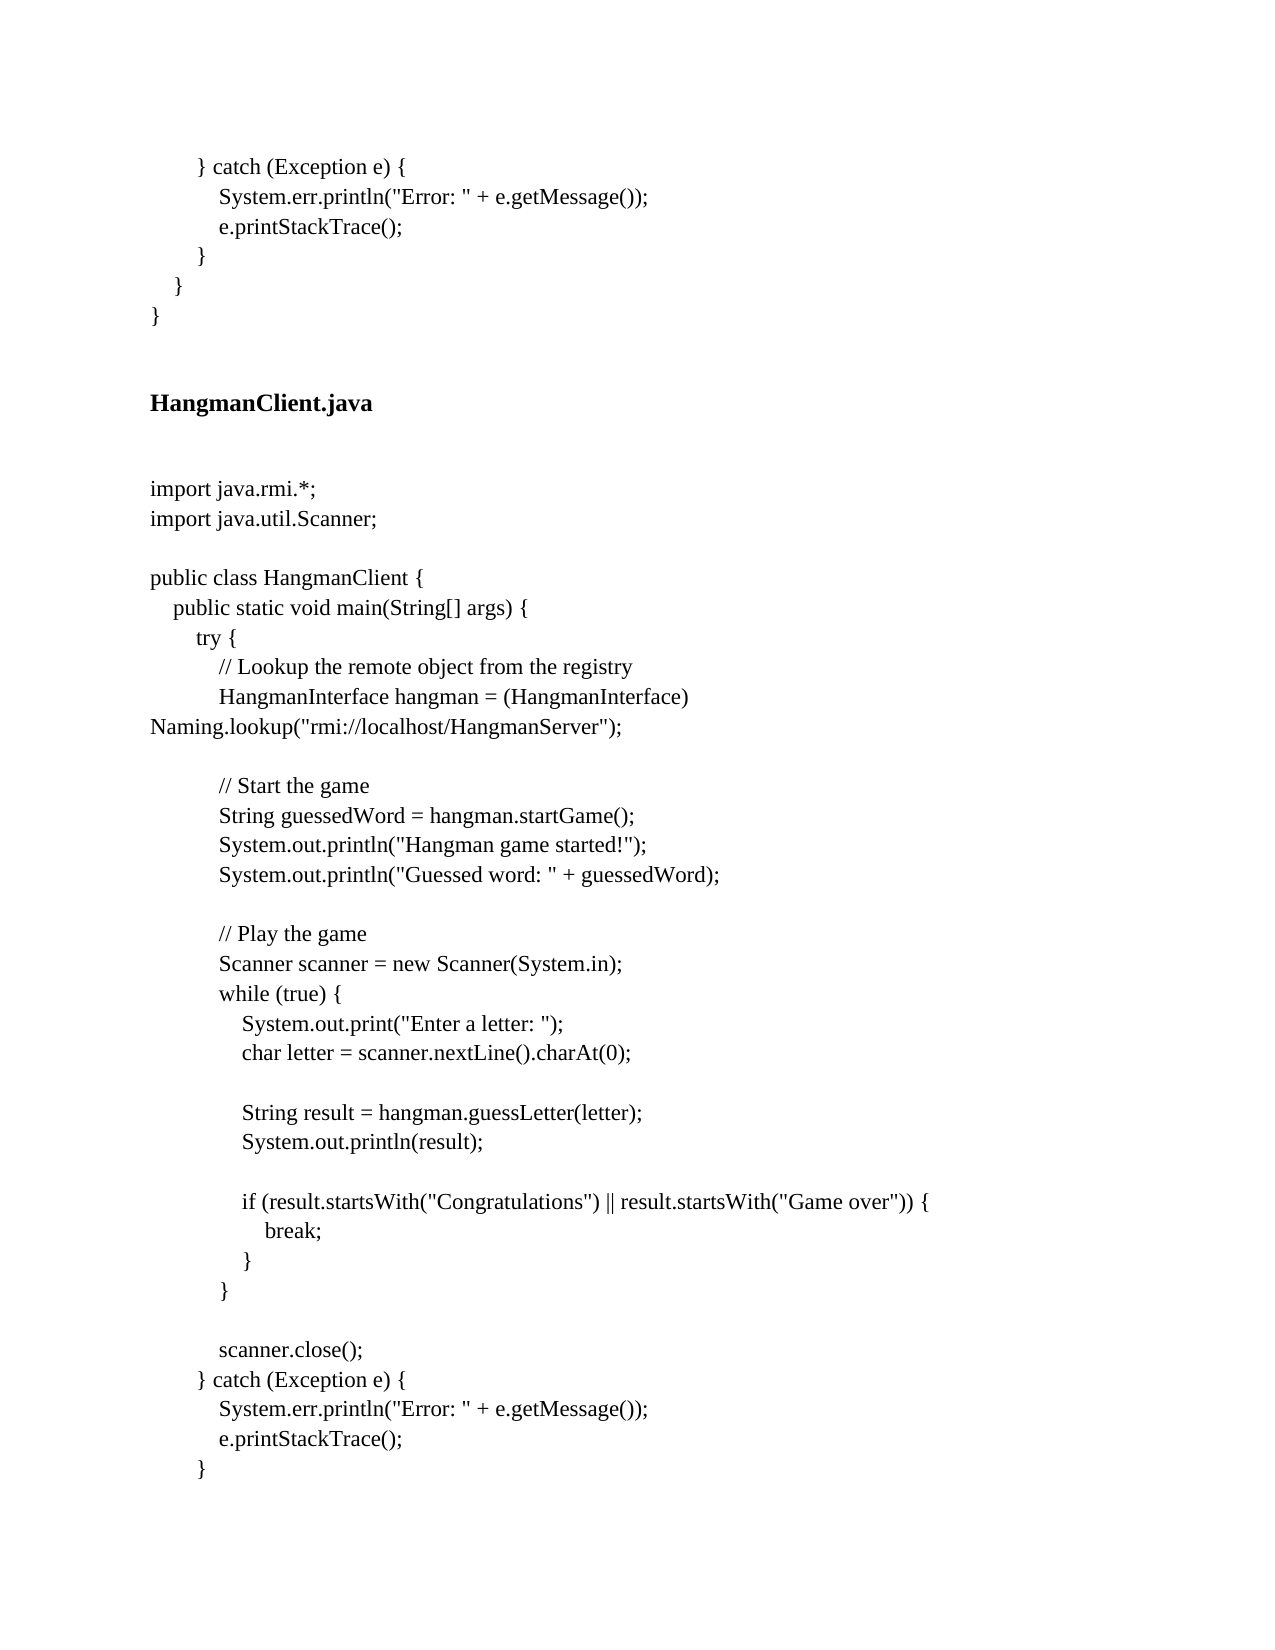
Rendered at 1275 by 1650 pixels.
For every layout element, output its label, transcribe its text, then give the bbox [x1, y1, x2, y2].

text } [150, 1244, 1125, 1273]
text import java.util.Scanner; [150, 502, 1125, 531]
text try { [150, 620, 1125, 650]
text e.printStackTrace(); [150, 209, 1125, 239]
text public class HangmanClient { [150, 561, 1125, 591]
text public static void main(String[] args) { [150, 591, 1125, 620]
text HangmanInterface hangman = (HangmanInterface) Naming.lookup("rmi://localhost/HangmanServer"); [150, 680, 1125, 739]
text if (result.startsWith("Congratulations") || result.startsWith("Game over")) { [150, 1184, 1125, 1214]
text } [150, 298, 1125, 328]
text while (true) { [150, 977, 1125, 1006]
text break; [150, 1214, 1125, 1244]
text e.printStackTrace(); [150, 1422, 1125, 1452]
text System.out.println("Hangman game started!"); [150, 828, 1125, 858]
text import java.rmi.*; [150, 472, 1125, 502]
text } [150, 269, 1125, 298]
text } catch (Exception e) { [150, 1362, 1125, 1392]
text } [150, 1452, 1125, 1481]
text System.out.println(result); [150, 1125, 1125, 1155]
text System.err.println("Error: " + e.getMessage()); [150, 1392, 1125, 1422]
text scanner.close(); [150, 1333, 1125, 1362]
text String result = hangman.guessLetter(letter); [150, 1095, 1125, 1125]
text // Start the game [150, 769, 1125, 798]
text // Lookup the remote object from the registry [150, 650, 1125, 680]
text String guessedWord = hangman.startGame(); [150, 798, 1125, 828]
text // Play the game [150, 917, 1125, 947]
text Scanner scanner = new Scanner(System.in); [150, 947, 1125, 977]
text HangmanClient.java [150, 387, 1125, 417]
text } catch (Exception e) { [150, 150, 1125, 180]
text System.out.print("Enter a letter: "); [150, 1006, 1125, 1036]
text char letter = scanner.nextLine().charAt(0); [150, 1036, 1125, 1066]
text System.err.println("Error: " + e.getMessage()); [150, 180, 1125, 209]
text System.out.println("Guessed word: " + guessedWord); [150, 858, 1125, 887]
text } [150, 239, 1125, 269]
text } [150, 1273, 1125, 1303]
